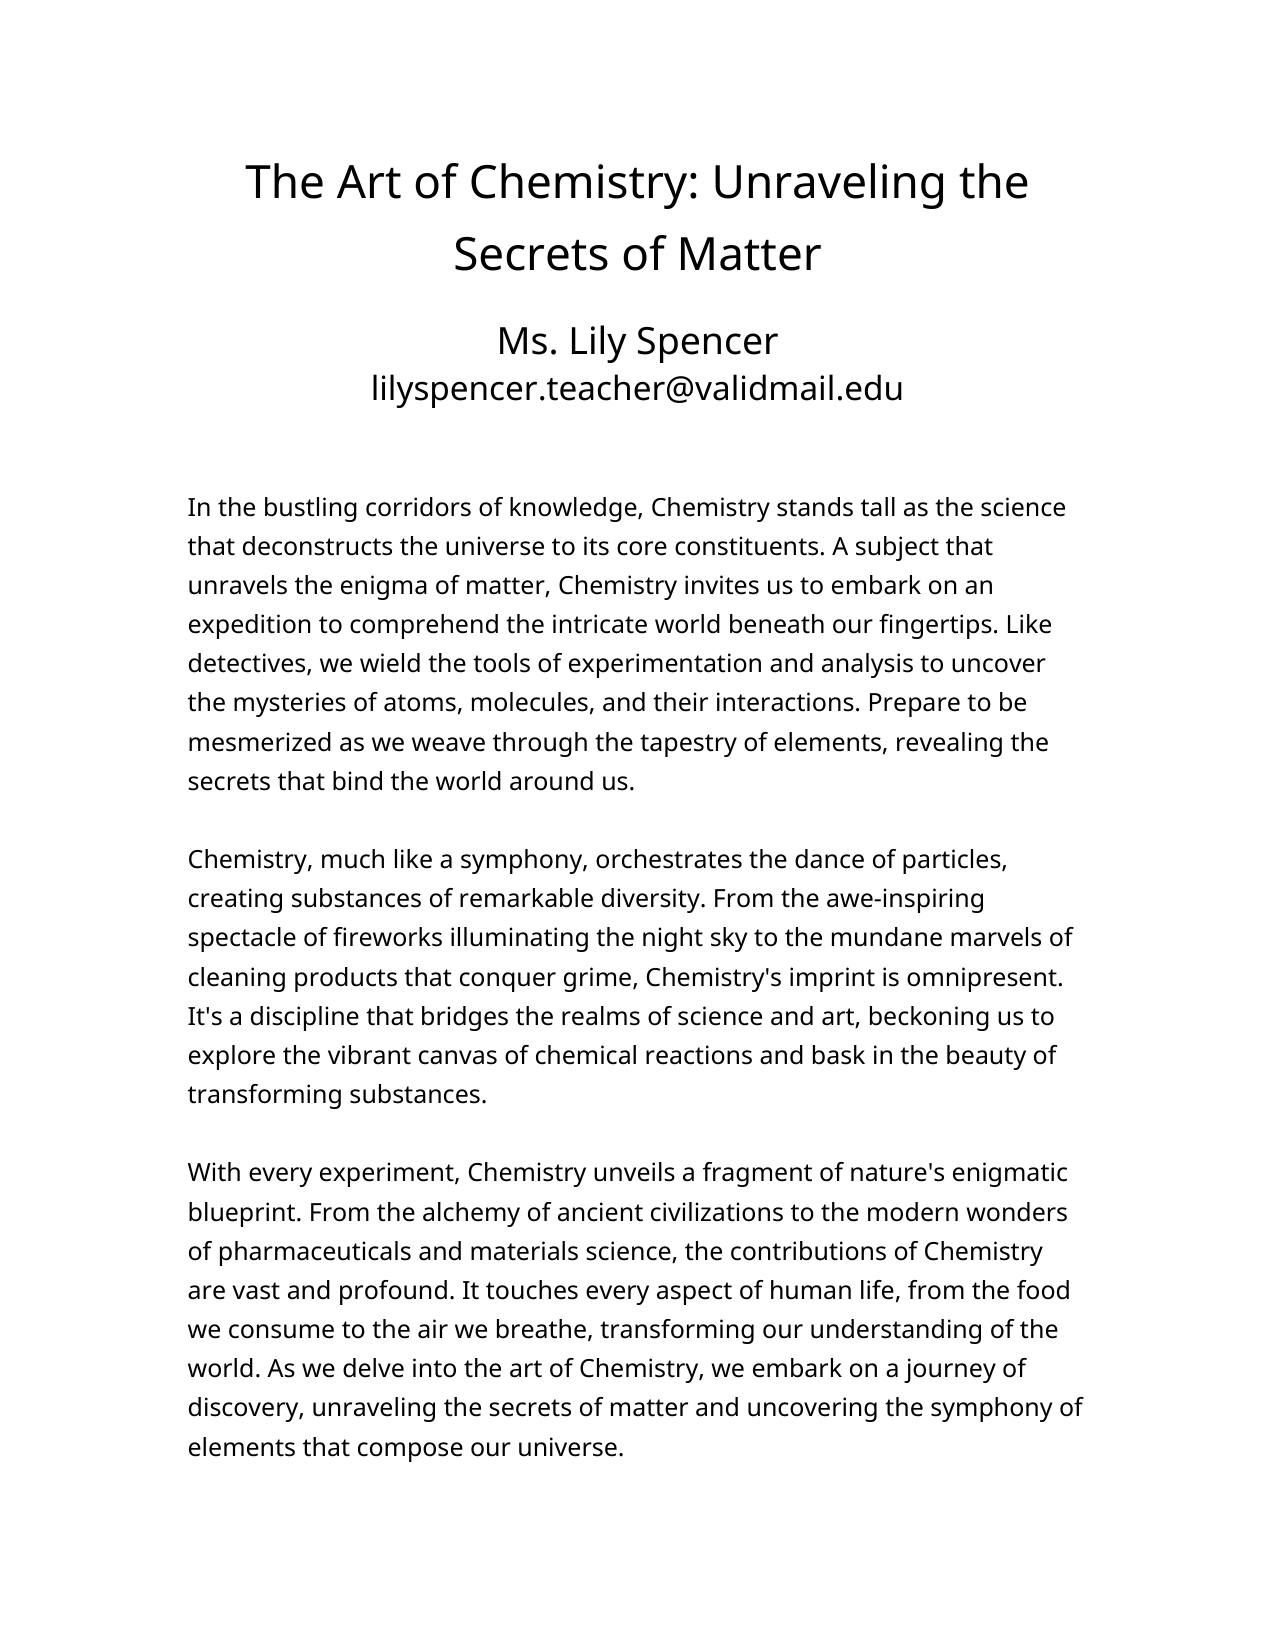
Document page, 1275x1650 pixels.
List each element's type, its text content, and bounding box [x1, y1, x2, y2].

text lilyspencer.teacher@validmail.edu [187, 365, 1087, 411]
text The Art of Chemistry: Unraveling the Secrets of Matter [187, 150, 1087, 284]
text Ms. Lily Spencer [187, 314, 1087, 365]
text In the bustling corridors of knowledge, Chemistry stands tall as the science that deconstructs the universe to its core constituents. A subject that unravels the enigma of matter, Chemistry invites us to embark on an expedition to comprehend the intricate world beneath our fingertips. Like detectives, we wield the tools of experimentation and analysis to uncover the mysteries of atoms, molecules, and their interactions. Prepare to be mesmerized as we weave through the tapestry of elements, revealing the secrets that bind the world around us. Chemistry, much like a symphony, orchestrates the dance of particles, creating substances of remarkable diversity. From the awe-inspiring spectacle of fireworks illuminating the night sky to the mundane marvels of cleaning products that conquer grime, Chemistry's imprint is omnipresent. It's a discipline that bridges the realms of science and art, beckoning us to explore the vibrant canvas of chemical reactions and bask in the beauty of transforming substances. With every experiment, Chemistry unveils a fragment of nature's enigmatic blueprint. From the alchemy of ancient civilizations to the modern wonders of pharmaceuticals and materials science, the contributions of Chemistry are vast and profound. It touches every aspect of human life, from the food we consume to the air we breathe, transforming our understanding of the world. As we delve into the art of Chemistry, we embark on a journey of discovery, unraveling the secrets of matter and uncovering the symphony of elements that compose our universe. [187, 489, 1087, 1463]
